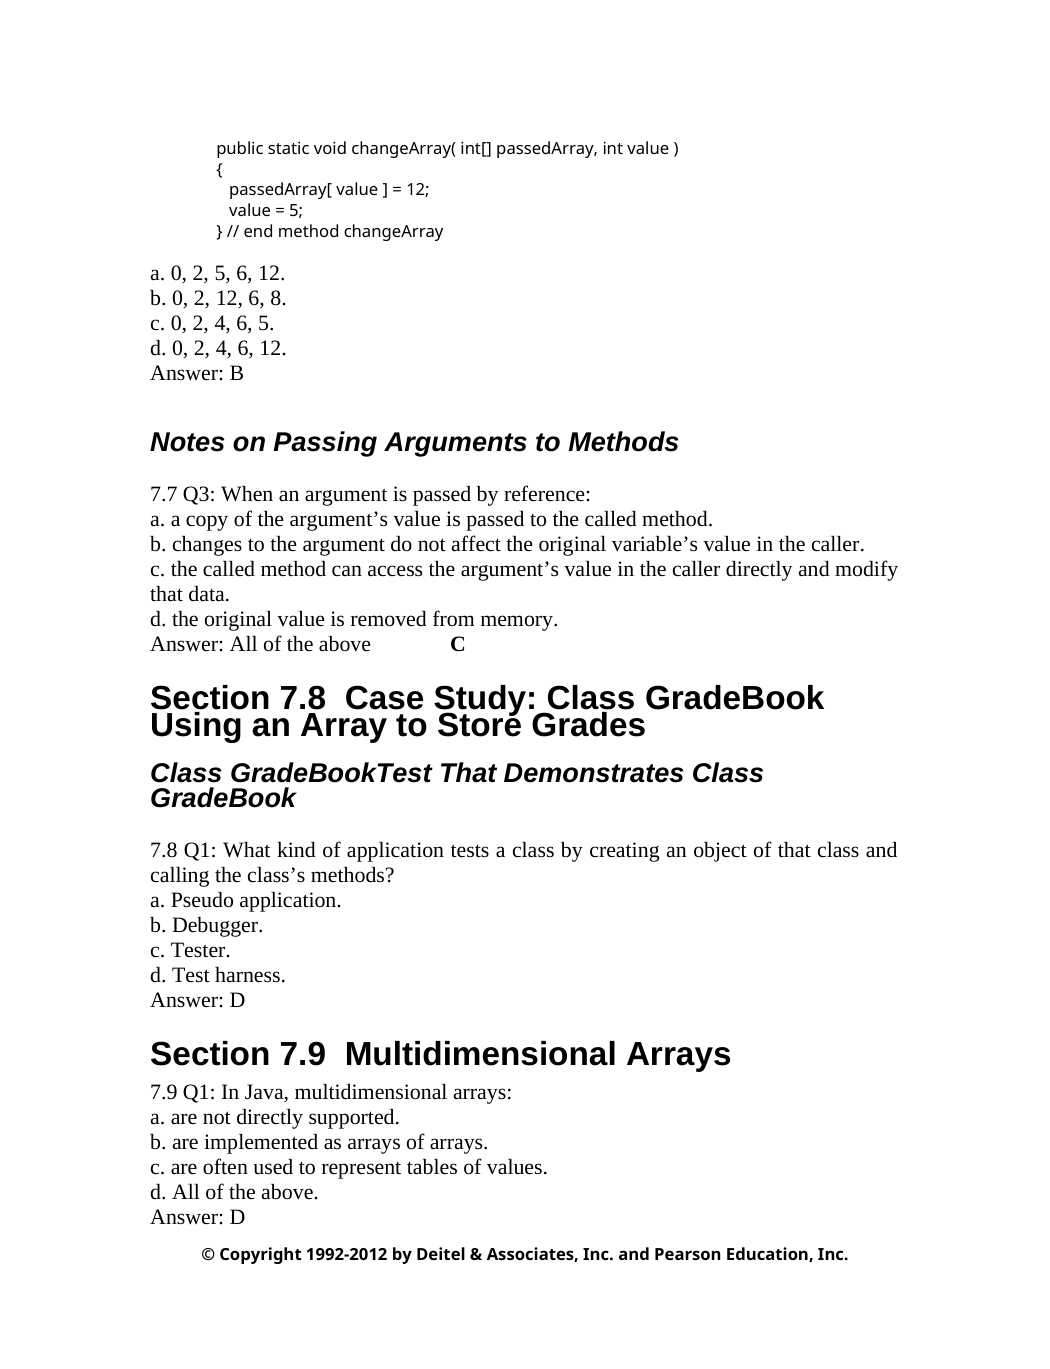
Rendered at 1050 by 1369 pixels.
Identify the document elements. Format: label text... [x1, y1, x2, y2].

text a. Pseudo application. [150, 888, 900, 913]
text public static void changeArray( int[] passedArray, int value ) { passedArray[ value ] = 12; value = 5; } // end method changeArray [216, 137, 900, 242]
text Section 7.8 Case Study: Class GradeBook Using an Array to Store Grades [150, 687, 900, 742]
text Class GradeBookTest That Demonstrates Class GradeBook [150, 763, 900, 813]
text d. All of the above. [150, 1179, 900, 1204]
text d. 0, 2, 4, 6, 12. [150, 335, 900, 360]
text Answer: D [150, 988, 900, 1013]
text a. 0, 2, 5, 6, 12. [150, 260, 900, 285]
text c. the called method can access the argument’s value in the caller directly and modify that data. [150, 556, 900, 606]
text d. Test harness. [150, 963, 900, 988]
text Section 7.9 Multidimensional Arrays [150, 1044, 900, 1071]
text c. 0, 2, 4, 6, 5. [150, 310, 900, 335]
text c. are often used to represent tables of values. [150, 1154, 900, 1179]
text b. Debugger. [150, 913, 900, 938]
text 7.7 Q3: When an argument is passed by reference: [150, 481, 900, 506]
text 7.8 Q1: What kind of application tests a class by creating an object of that class and calling the class’s methods? [150, 838, 900, 888]
text 7.9 Q1: In Java, multidimensional arrays: [150, 1079, 900, 1104]
text b. are implemented as arrays of arrays. [150, 1129, 900, 1154]
text Notes on Passing Arguments to Methods [150, 431, 900, 456]
text d. the original value is removed from memory. [150, 606, 900, 631]
text b. 0, 2, 12, 6, 8. [150, 285, 900, 310]
text b. changes to the argument do not affect the original variable’s value in the caller. [150, 531, 900, 556]
text a. are not directly supported. [150, 1104, 900, 1129]
text Answer: All of the above C [150, 631, 900, 656]
text a. a copy of the argument’s value is passed to the called method. [150, 506, 900, 531]
text c. Tester. [150, 938, 900, 963]
text Answer: D [150, 1204, 900, 1229]
text Answer: B [150, 360, 900, 385]
